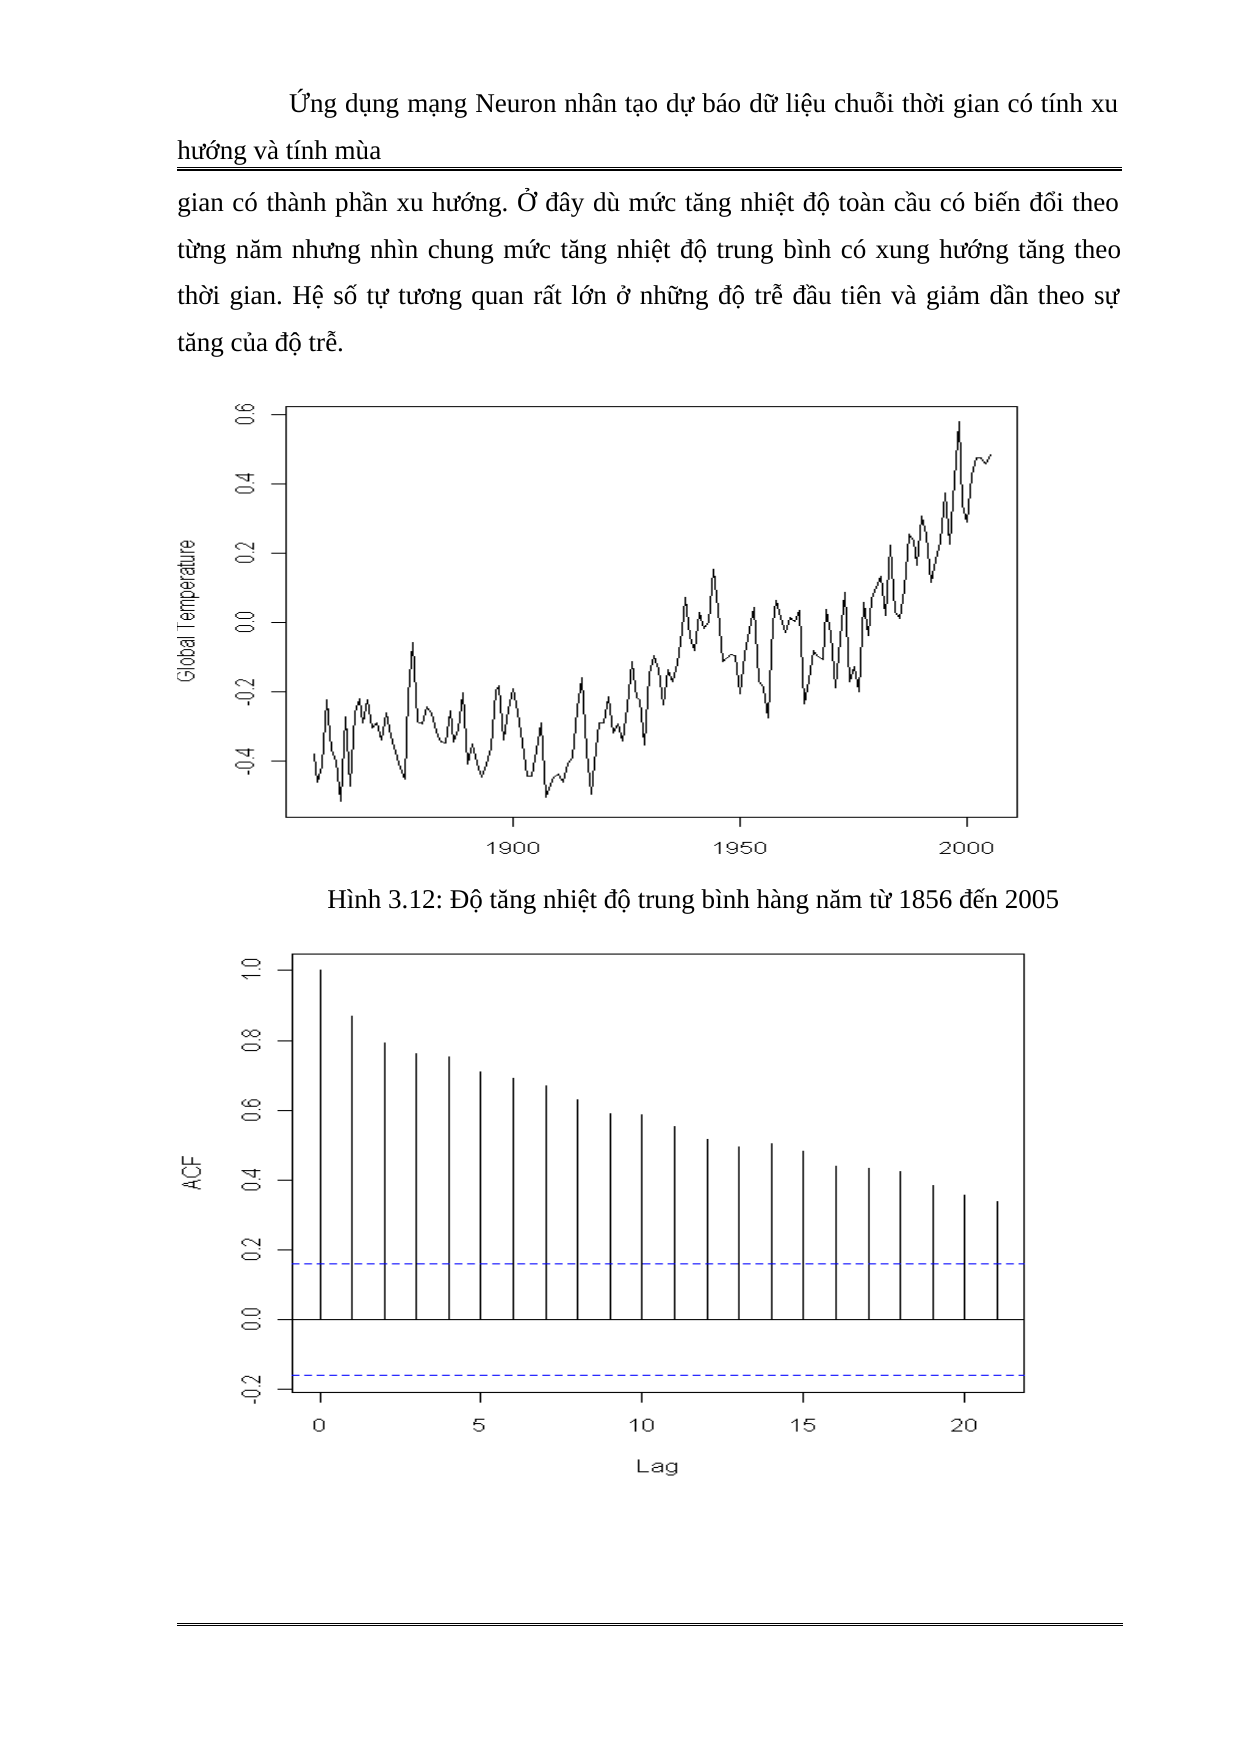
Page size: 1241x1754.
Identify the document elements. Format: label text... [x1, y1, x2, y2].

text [177, 186, 1122, 357]
picture [177, 372, 1048, 868]
picture [177, 930, 1069, 1482]
